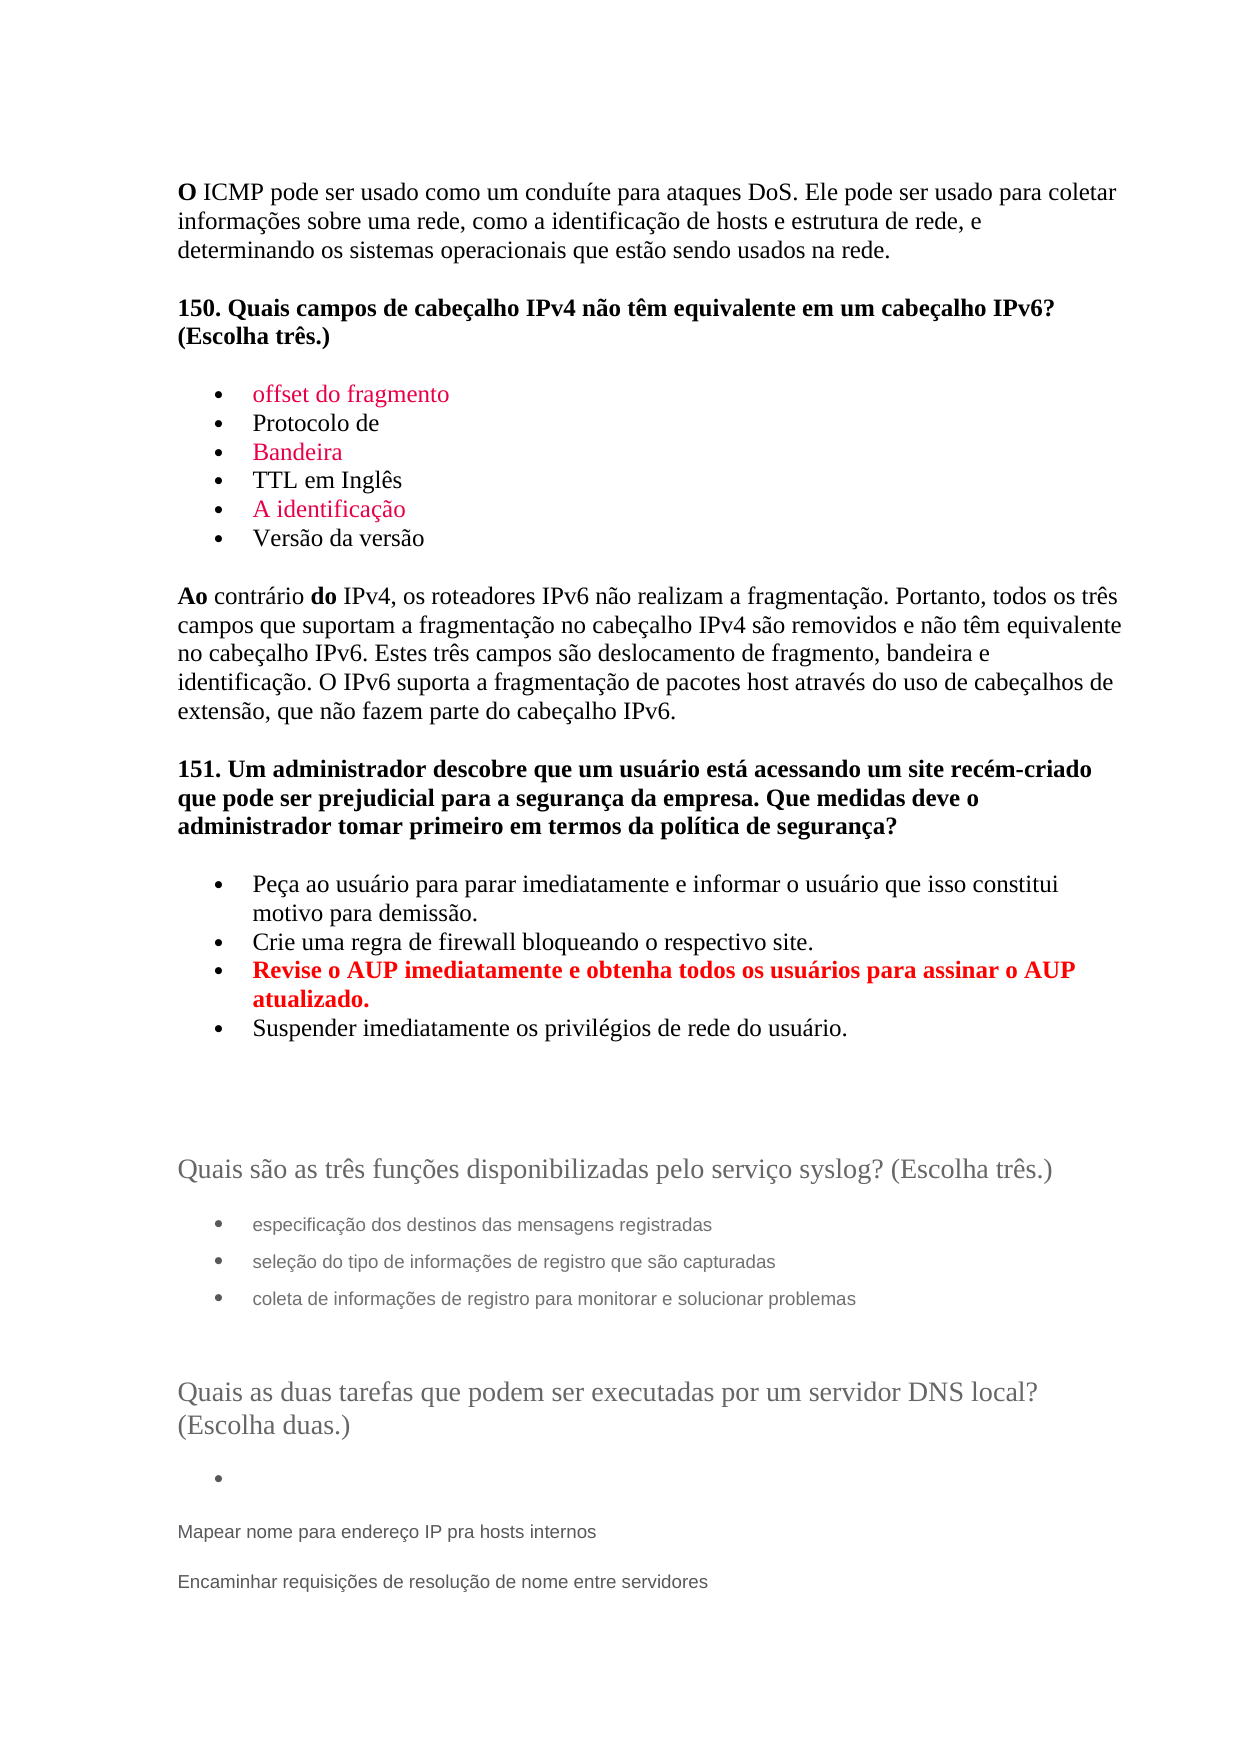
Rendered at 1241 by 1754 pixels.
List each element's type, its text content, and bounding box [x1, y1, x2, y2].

list Crie uma regra de firewall bloqueando o respectivo site. [215, 927, 1122, 956]
text Ao contrário do IPv4, os roteadores IPv6 não realizam a fragmentação. Portanto, todos os três campos que suportam a fragmentação no cabeçalho IPv4 são removidos e não têm equivalente no cabeçalho IPv6. Estes três campos são deslocamento de fragmento, bandeira e identificação. O IPv6 suporta a fragmentação de pacotes host através do uso de cabeçalhos de extensão, que não fazem parte do cabeçalho IPv6. [177, 581, 1122, 725]
list Peça ao usuário para parar imediatamente e informar o usuário que isso constitui motivo para demissão. [215, 869, 1122, 927]
text Quais são as três funções disponibilizadas pelo serviço syslog? (Escolha três.) [177, 1152, 1122, 1184]
list TTL em Inglês [215, 466, 1122, 494]
text Encaminhar requisições de resolução de nome entre servidores [177, 1571, 1122, 1593]
text 151. Um administrador descobre que um usuário está acessando um site recém-criado que pode ser prejudicial para a segurança da empresa. Que medidas deve o administrador tomar primeiro em termos da política de segurança? [177, 754, 1122, 840]
list coleta de informações de registro para monitorar e solucionar problemas [215, 1287, 1122, 1309]
text Mapear nome para endereço IP pra hosts internos [177, 1521, 1122, 1542]
list Revise o AUP imediatamente e obtenha todos os usuários para assinar o AUP atualizado. [215, 956, 1122, 1013]
list Versão da versão [215, 523, 1122, 552]
list A identificação [215, 494, 1122, 523]
text 150. Quais campos de cabeçalho IPv4 não têm equivalente em um cabeçalho IPv6? (Escolha três.) [177, 293, 1122, 350]
list seleção do tipo de informações de registro que são capturadas [215, 1250, 1122, 1272]
list especificação dos destinos das mensagens registradas [215, 1213, 1122, 1235]
list Protocolo de [215, 408, 1122, 437]
list Suspender imediatamente os privilégios de rede do usuário. [215, 1013, 1122, 1042]
list offset do fragmento [215, 379, 1122, 408]
text Quais as duas tarefas que podem ser executadas por um servidor DNS local? (Escolha duas.) [177, 1375, 1122, 1440]
list Bandeira [215, 437, 1122, 466]
text O ICMP pode ser usado como um conduíte para ataques DoS. Ele pode ser usado para coletar informações sobre uma rede, como a identificação de hosts e estrutura de rede, e determinando os sistemas operacionais que estão sendo usados na rede. [177, 177, 1122, 263]
